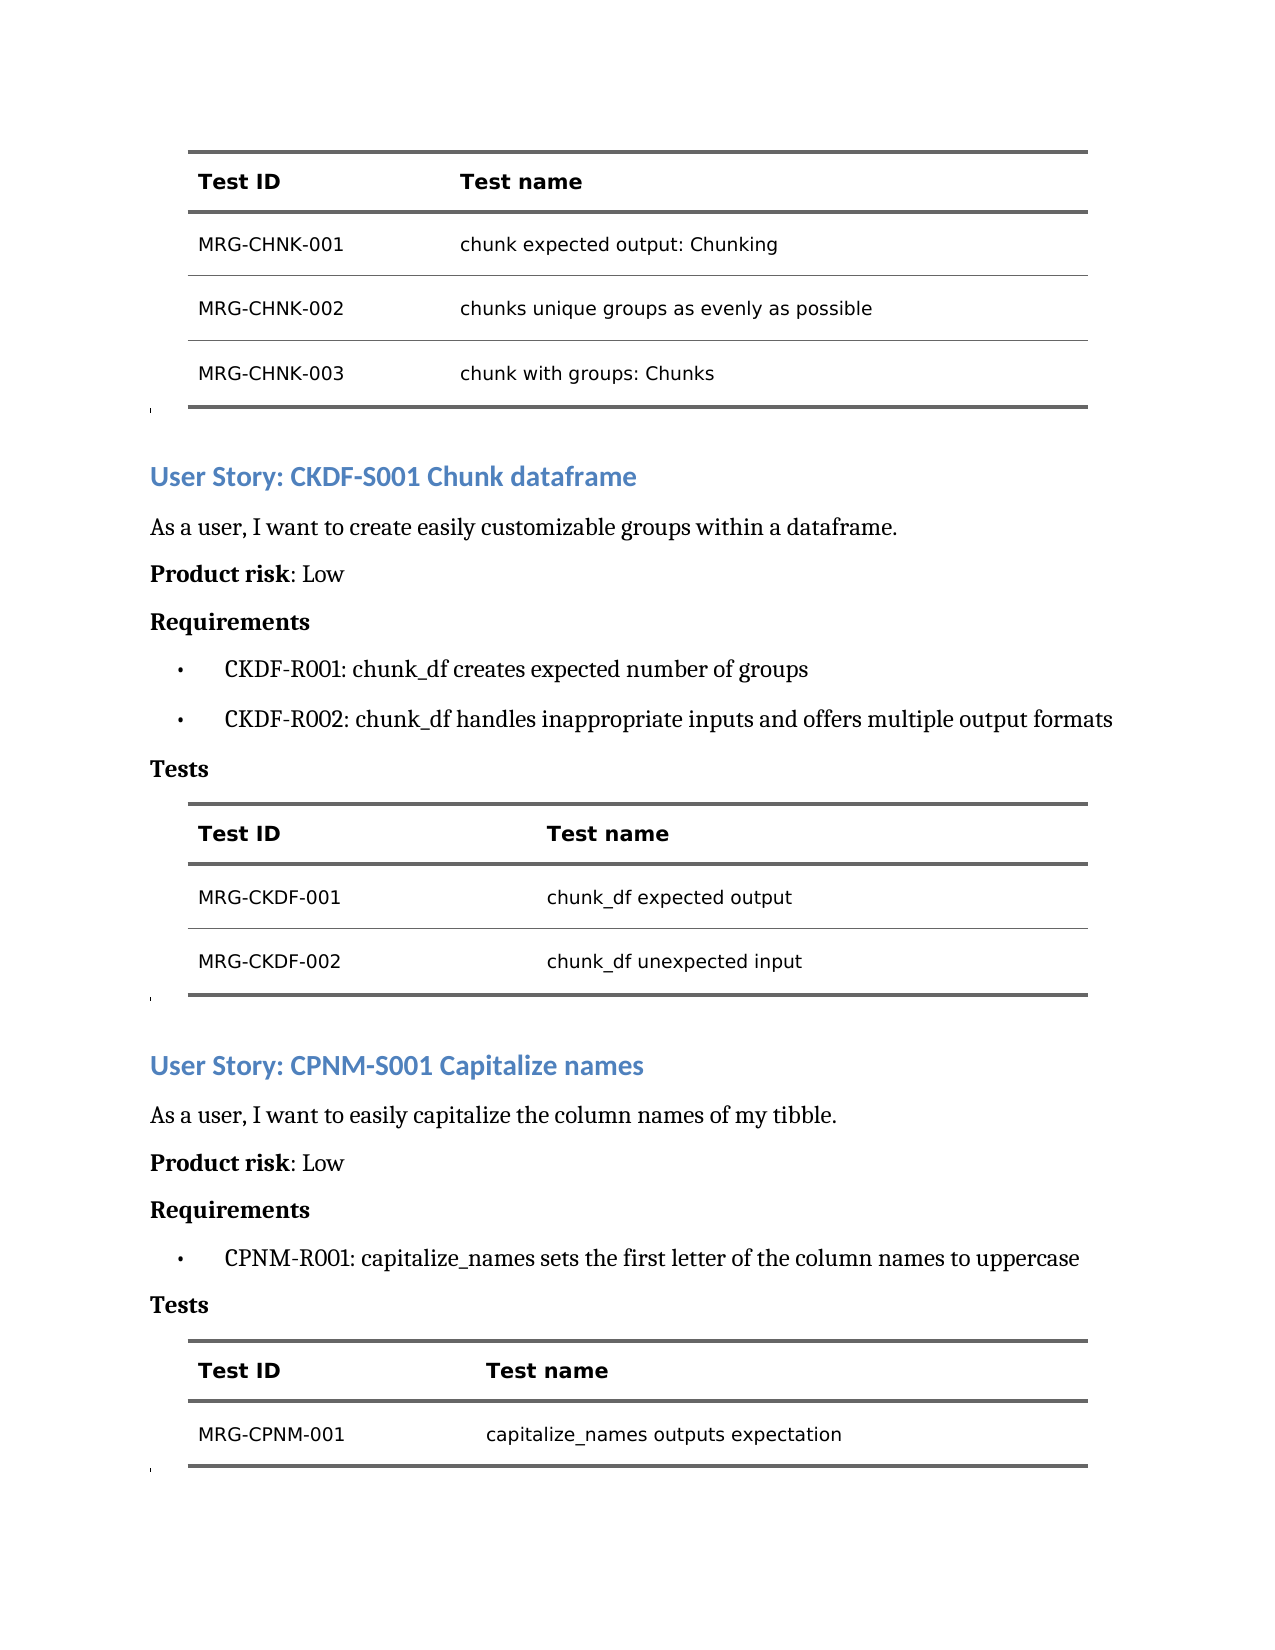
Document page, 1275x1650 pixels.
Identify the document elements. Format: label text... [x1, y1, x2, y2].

table_header Test ID [188, 806, 536, 862]
list CPNM-R001: capitalize_names sets the first letter of the column names to uppercase [175, 1244, 1125, 1272]
text Requirements [150, 608, 1125, 637]
text Product risk: Low [150, 1149, 1125, 1177]
table_cell chunks unique groups as evenly as possible [450, 276, 1087, 340]
table_cell MRG-CHNK-002 [188, 276, 449, 340]
list CKDF-R002: chunk_df handles inappropriate inputs and offers multiple output formats [175, 705, 1125, 734]
text As a user, I want to easily capitalize the column names of my tibble. [150, 1101, 1125, 1130]
list CKDF-R001: chunk_df creates expected number of groups [175, 655, 1125, 684]
table_cell chunk expected output: Chunking [450, 214, 1087, 275]
table_header Test ID [188, 154, 449, 210]
table_cell chunk_df expected output [536, 866, 1087, 927]
text Tests [150, 1291, 1125, 1320]
text Product risk: Low [150, 560, 1125, 589]
table_cell MRG-CHNK-003 [188, 341, 449, 405]
table_cell MRG-CPNM-001 [188, 1403, 475, 1464]
subtitle User Story: CPNM-S001 Capitalize names [150, 1047, 1125, 1082]
table_cell chunk_df unexpected input [536, 929, 1087, 993]
table_header Test name [536, 806, 1087, 862]
subtitle User Story: CKDF-S001 Chunk dataframe [150, 458, 1125, 494]
table_cell capitalize_names outputs expectation [475, 1403, 1087, 1464]
table_cell MRG-CKDF-001 [188, 866, 536, 927]
table_header Test name [475, 1343, 1087, 1398]
table_cell MRG-CHNK-001 [188, 214, 449, 275]
text Tests [150, 754, 1125, 783]
text Requirements [150, 1196, 1125, 1225]
table_cell chunk with groups: Chunks [450, 341, 1087, 405]
table_cell MRG-CKDF-002 [188, 929, 536, 993]
table_header Test ID [188, 1343, 475, 1398]
table_header Test name [450, 154, 1087, 210]
text As a user, I want to create easily customizable groups within a dataframe. [150, 513, 1125, 542]
